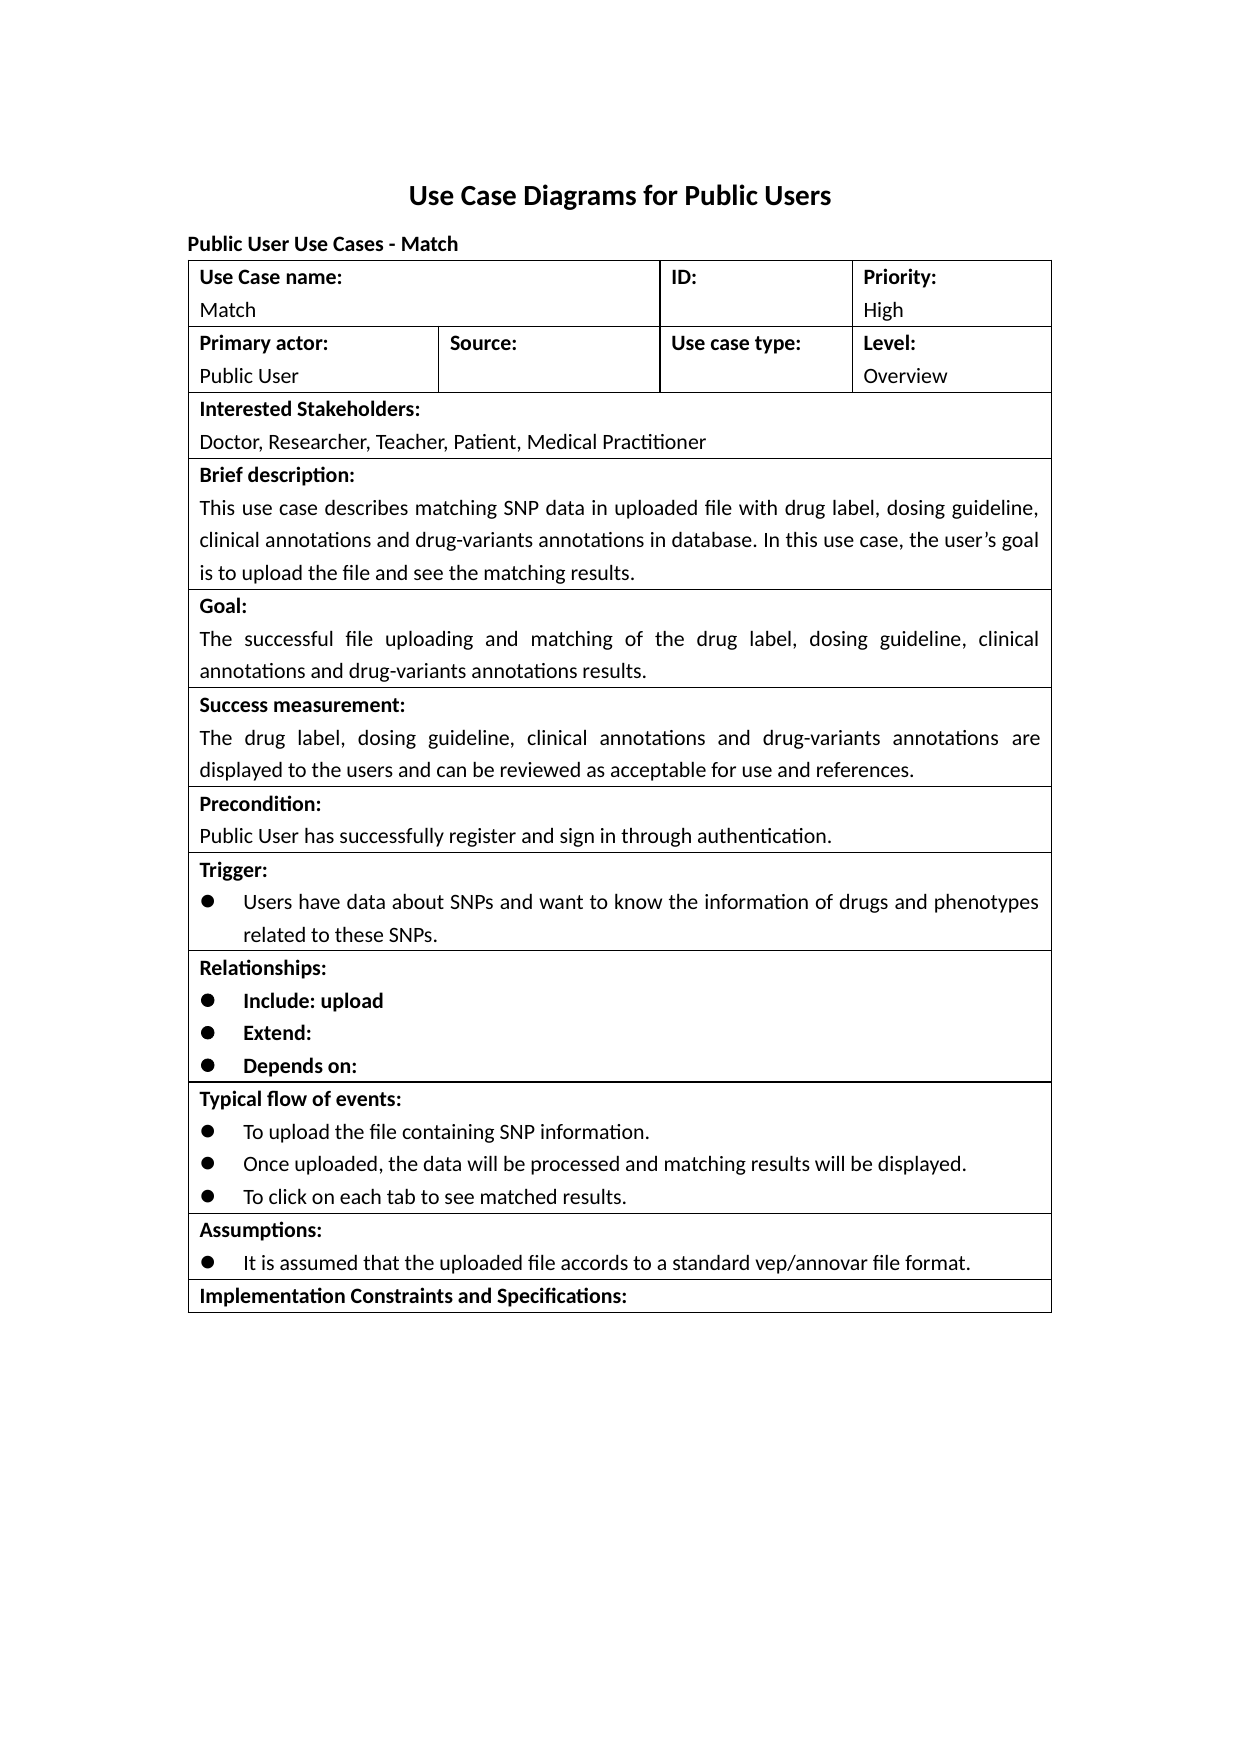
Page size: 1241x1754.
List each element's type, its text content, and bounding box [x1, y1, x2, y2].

table_cell Success measurement: The drug label, dosing guideline, clinical annotations and drug-variants annotations are displayed to the users and can be reviewed as acceptable for use and references. [189, 688, 1051, 786]
table_cell Typical flow of events: To upload the file containing SNP information. Once uploaded, the data will be processed and matching results will be displayed. To click on each tab to see matched results. [189, 1083, 1051, 1212]
table_cell Precondition: Public User has successfully register and sign in through authentication. [189, 787, 1051, 852]
table_cell Use case type: [661, 327, 852, 392]
table_header Priority: High [853, 261, 1051, 326]
table_cell Goal: The successful file uploading and matching of the drug label, dosing guideline, clinical annotations and drug-variants annotations results. [189, 590, 1051, 687]
table_cell Trigger: Users have data about SNPs and want to know the information of drugs and phenotypes related to these SNPs. [189, 853, 1051, 950]
table_cell Primary actor: Public User [189, 327, 438, 392]
table_cell Source: [439, 327, 659, 392]
table_cell Implementation Constraints and Specifications: [189, 1280, 1051, 1312]
table_cell Brief description: This use case describes matching SNP data in uploaded file with drug label, dosing guideline, clinical annotations and drug-variants annotations in database. In this use case, the user’s goal is to upload the file and see the matching results. [189, 459, 1051, 589]
text Public User Use Cases - Match [187, 227, 1053, 259]
table_cell Level: Overview [853, 327, 1051, 392]
text Use Case Diagrams for Public Users [187, 162, 1053, 227]
table_cell Assumptions: It is assumed that the uploaded file accords to a standard vep/annovar file format. [189, 1214, 1051, 1278]
table_cell Relationships: Include: upload Extend: Depends on: [189, 951, 1051, 1081]
table_header Use Case name: Match [189, 261, 659, 326]
table_cell Interested Stakeholders: Doctor, Researcher, Teacher, Patient, Medical Practitioner [189, 393, 1051, 458]
table_header ID: [661, 261, 852, 326]
